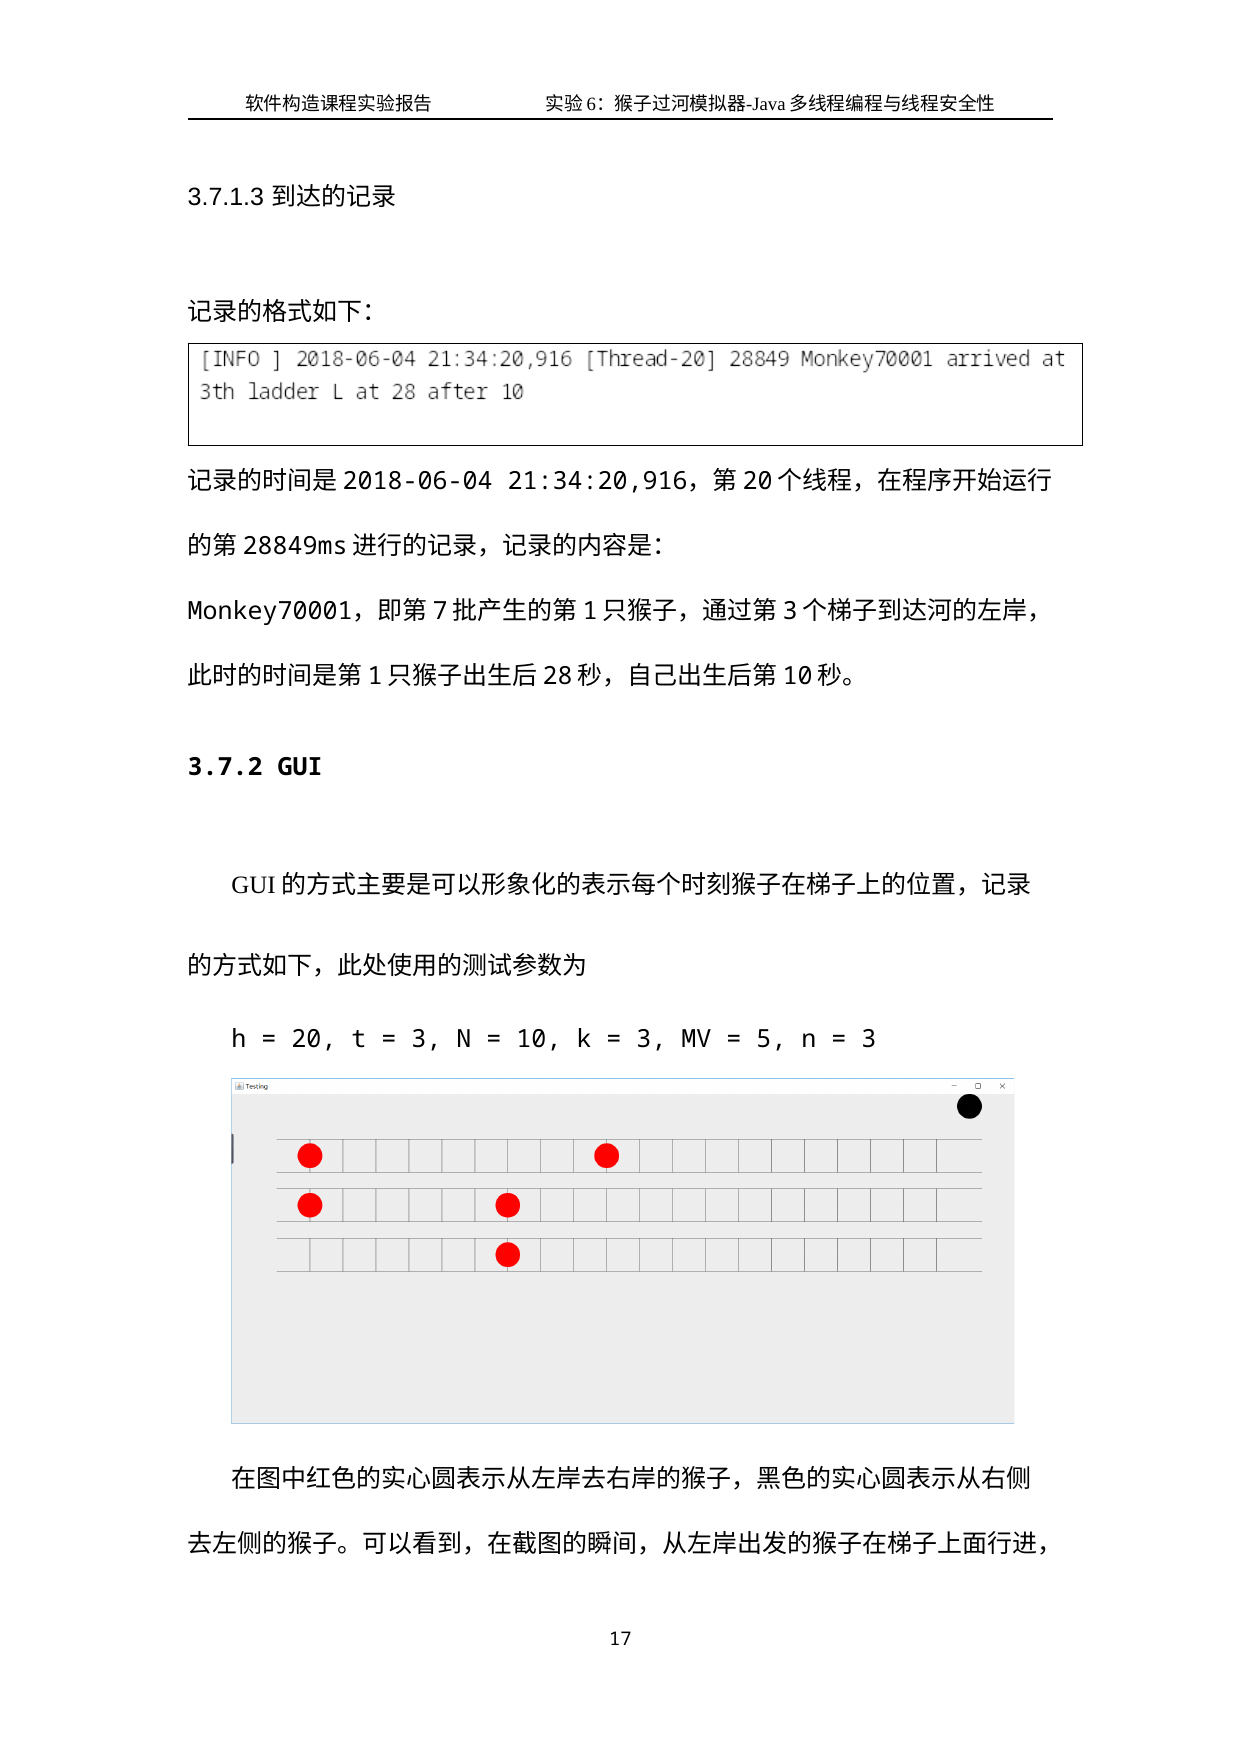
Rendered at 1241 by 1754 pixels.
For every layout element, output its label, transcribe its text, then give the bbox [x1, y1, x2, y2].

table_header [189, 344, 1082, 445]
text 记录的时间是2018-06-04 21:34:20,916，第20个线程，在程序开始运行的第28849ms进行的记录，记录的内容是： [187, 446, 1053, 576]
text h = 20, t = 3, N = 10, k = 3, MV = 5, n = 3 [187, 1005, 1053, 1070]
subtitle GUI [187, 733, 1053, 798]
text GUI的方式主要是可以形象化的表示每个时刻猴子在梯子上的位置，记录的方式如下，此处使用的测试参数为 [187, 850, 1053, 996]
text Monkey70001，即第7批产生的第1只猴子，通过第3个梯子到达河的左岸，此时的时间是第1只猴子出生后28秒，自己出生后第10秒。 [187, 576, 1053, 706]
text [187, 1444, 1053, 1574]
text 记录的格式如下： [187, 277, 1053, 342]
subtitle 到达的记录 [187, 162, 1053, 227]
picture [231, 1078, 1015, 1424]
